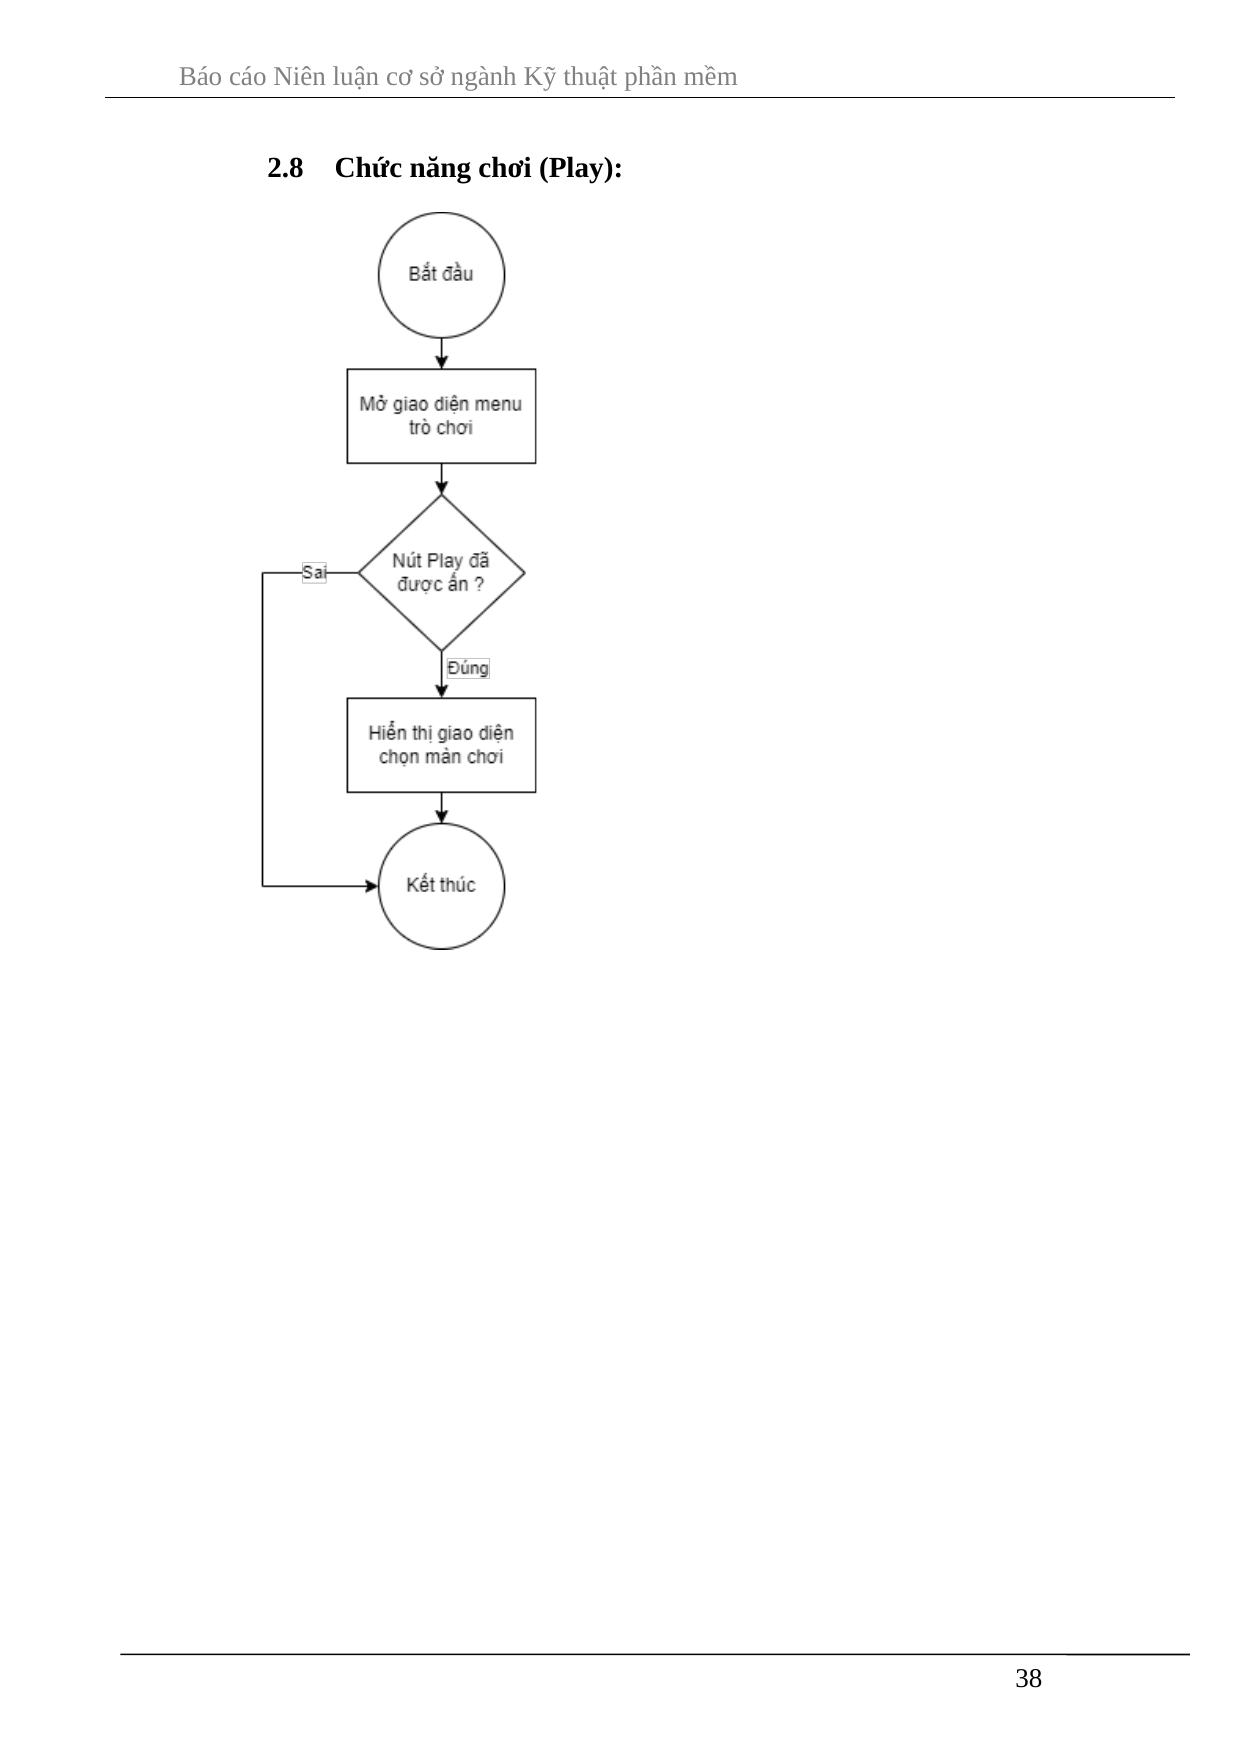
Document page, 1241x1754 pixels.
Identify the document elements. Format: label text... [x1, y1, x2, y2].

picture [252, 212, 537, 950]
subtitle Chức năng chơi (Play): [267, 150, 1122, 183]
